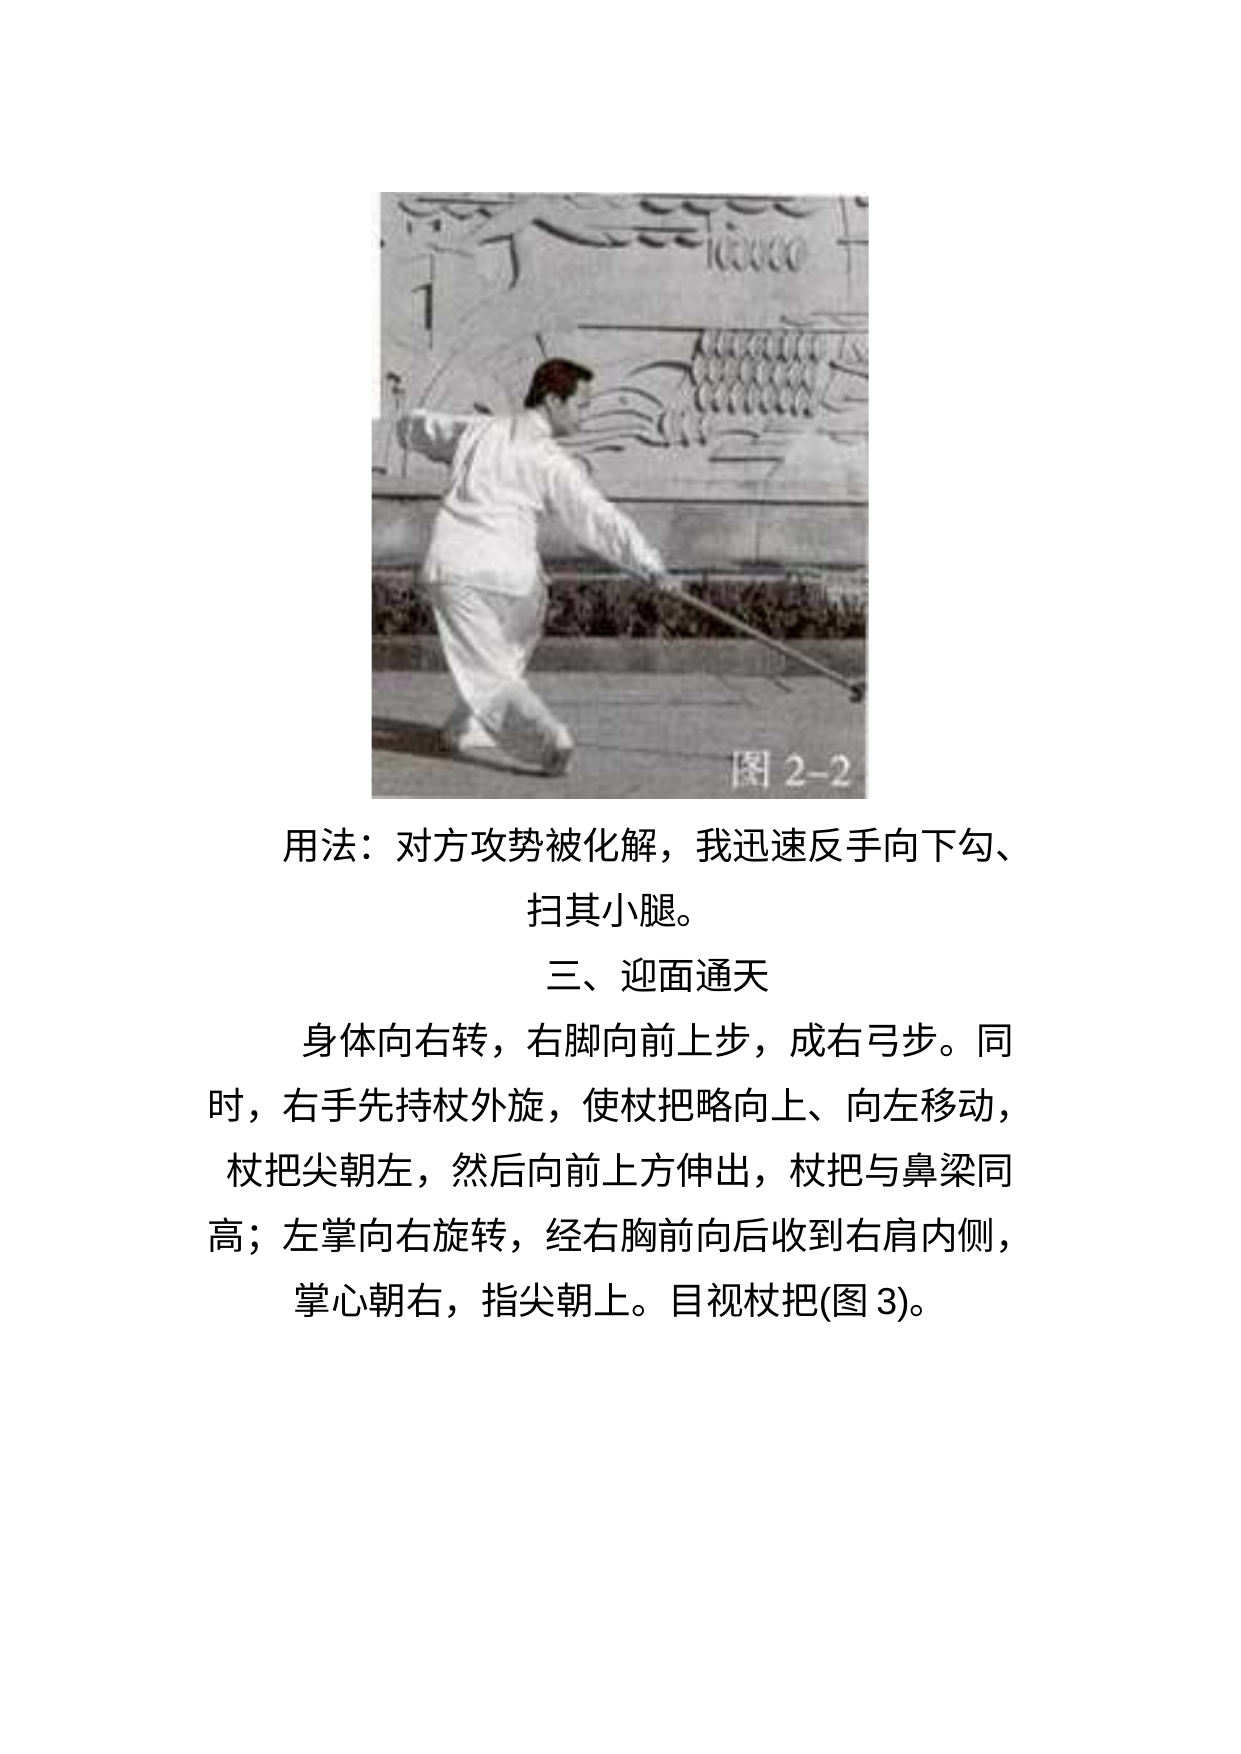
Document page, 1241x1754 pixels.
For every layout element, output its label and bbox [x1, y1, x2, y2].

table_header [188, 162, 1053, 1361]
picture [371, 192, 869, 799]
